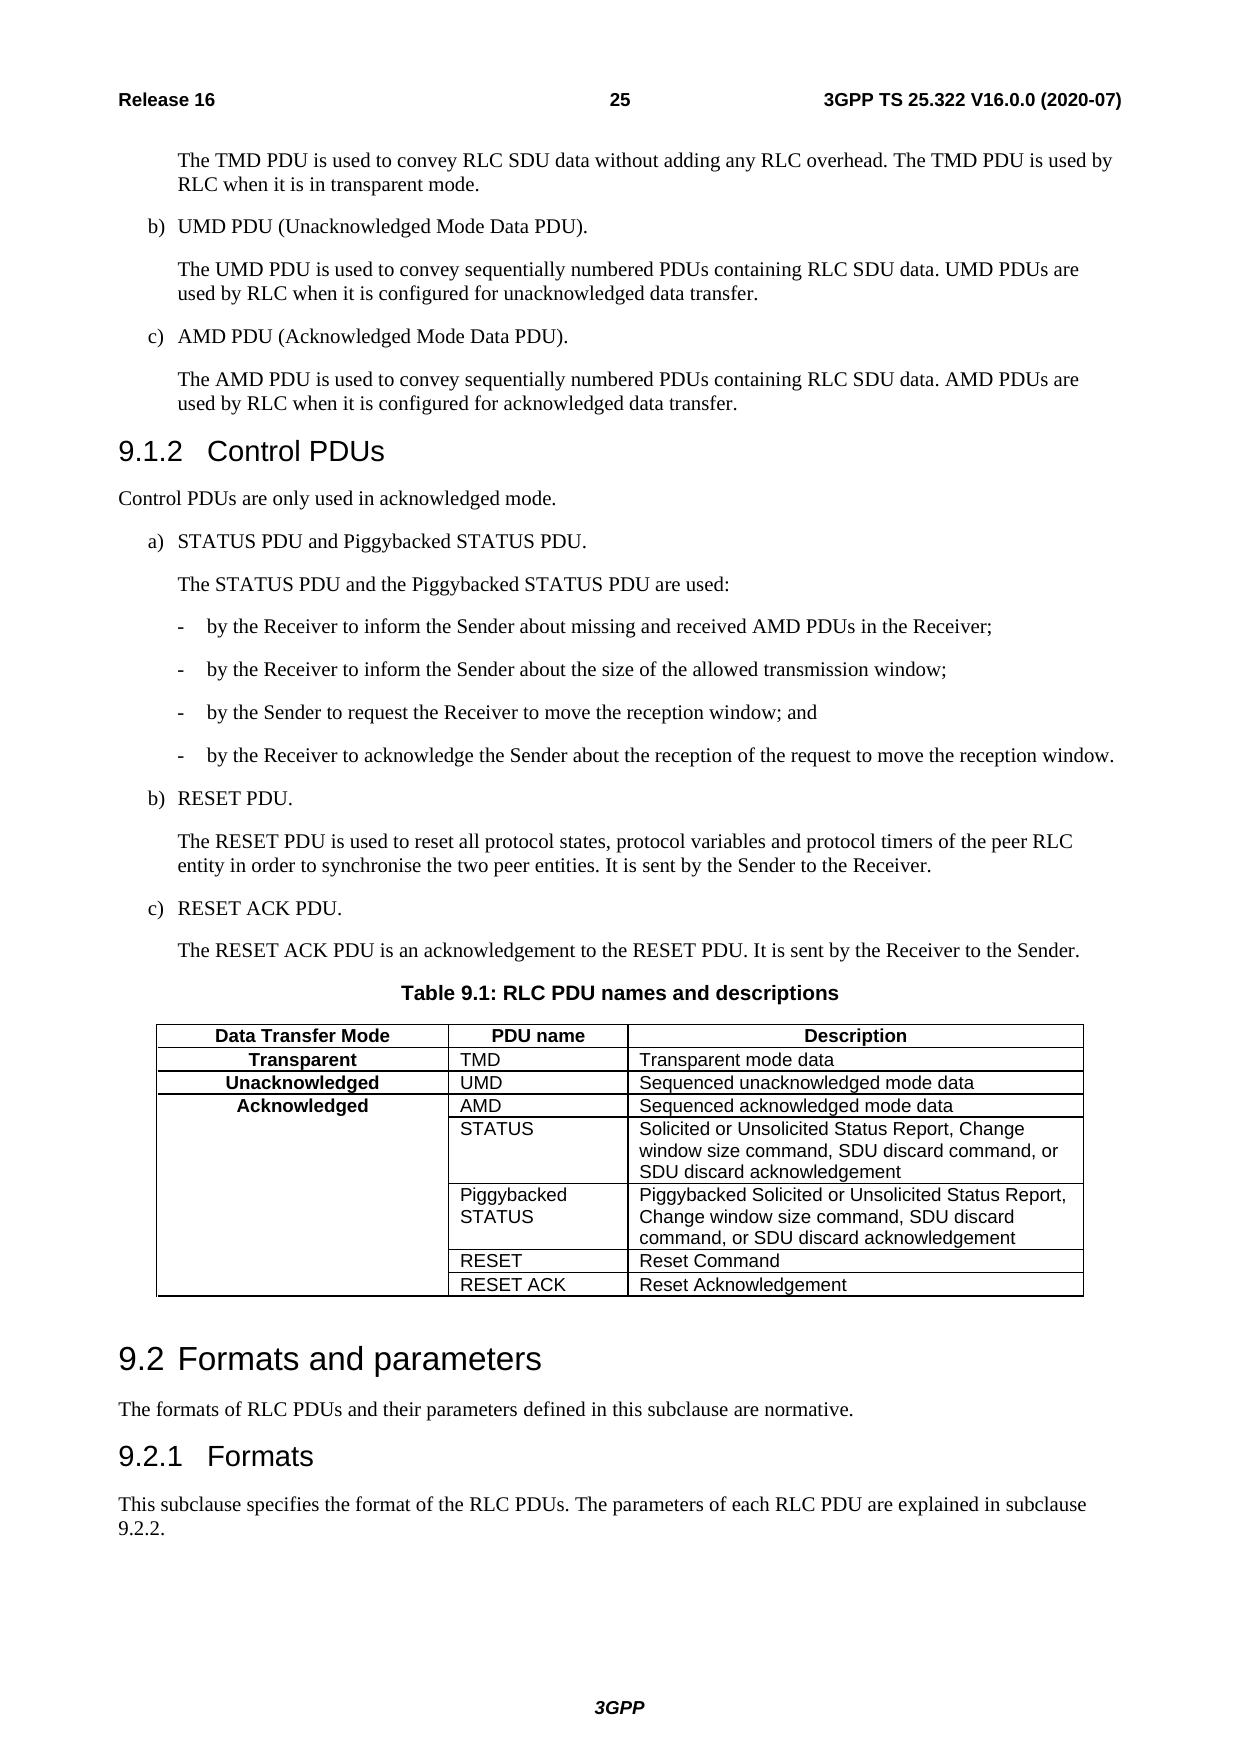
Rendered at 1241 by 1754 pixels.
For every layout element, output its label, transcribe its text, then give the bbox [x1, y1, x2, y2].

text Table 9.1: RLC PDU names and descriptions [118, 981, 1122, 1005]
text c) AMD PDU (Acknowledged Mode Data PDU). [148, 324, 1122, 348]
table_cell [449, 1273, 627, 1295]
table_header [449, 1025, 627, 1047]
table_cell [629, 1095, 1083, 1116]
subtitle 9.2 Formats and parameters [118, 1339, 1122, 1378]
text The RESET ACK PDU is an acknowledgement to the RESET PDU. It is sent by the Receiver to the Sender. [148, 938, 1122, 962]
text The TMD PDU is used to convey RLC SDU data without adding any RLC overhead. The TMD PDU is used by RLC when it is in transparent mode. [148, 147, 1122, 196]
text The RESET PDU is used to reset all protocol states, protocol variables and protocol timers of the peer RLC entity in order to synchronise the two peer entities. It is sent by the Sender to the Receiver. [148, 828, 1122, 877]
text This subclause specifies the format of the RLC PDUs. The parameters of each RLC PDU are explained in subclause 9.2.2. [118, 1492, 1122, 1540]
text The STATUS PDU and the Piggybacked STATUS PDU are used: [148, 572, 1122, 596]
text a) STATUS PDU and Piggybacked STATUS PDU. [148, 529, 1122, 553]
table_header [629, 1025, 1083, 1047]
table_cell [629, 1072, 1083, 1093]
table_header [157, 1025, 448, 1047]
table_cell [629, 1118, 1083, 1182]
text - by the Sender to request the Receiver to move the reception window; and [177, 700, 1122, 724]
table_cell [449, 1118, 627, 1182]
text The formats of RLC PDUs and their parameters defined in this subclause are normative. [118, 1397, 1122, 1421]
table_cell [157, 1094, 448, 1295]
text c) RESET ACK PDU. [148, 895, 1122, 919]
text b) UMD PDU (Unacknowledged Mode Data PDU). [148, 214, 1122, 238]
text - by the Receiver to inform the Sender about missing and received AMD PDUs in the Receiver; [177, 614, 1122, 638]
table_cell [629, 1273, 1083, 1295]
text - by the Receiver to acknowledge the Sender about the reception of the request to move the reception window. [177, 743, 1122, 767]
subtitle 9.1.2 Control PDUs [118, 434, 1122, 467]
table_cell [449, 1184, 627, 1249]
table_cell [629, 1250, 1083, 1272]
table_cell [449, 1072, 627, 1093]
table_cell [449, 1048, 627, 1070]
text b) RESET PDU. [148, 786, 1122, 810]
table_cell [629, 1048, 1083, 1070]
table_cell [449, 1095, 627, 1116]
text Control PDUs are only used in acknowledged mode. [118, 486, 1122, 510]
text The AMD PDU is used to convey sequentially numbered PDUs containing RLC SDU data. AMD PDUs are used by RLC when it is configured for acknowledged data transfer. [148, 367, 1122, 415]
text The UMD PDU is used to convey sequentially numbered PDUs containing RLC SDU data. UMD PDUs are used by RLC when it is configured for unacknowledged data transfer. [148, 257, 1122, 305]
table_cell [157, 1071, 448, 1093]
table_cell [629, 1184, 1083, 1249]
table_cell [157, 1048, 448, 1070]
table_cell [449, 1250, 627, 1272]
subtitle 9.2.1 Formats [118, 1439, 1122, 1473]
text - by the Receiver to inform the Sender about the size of the allowed transmission window; [177, 657, 1122, 681]
